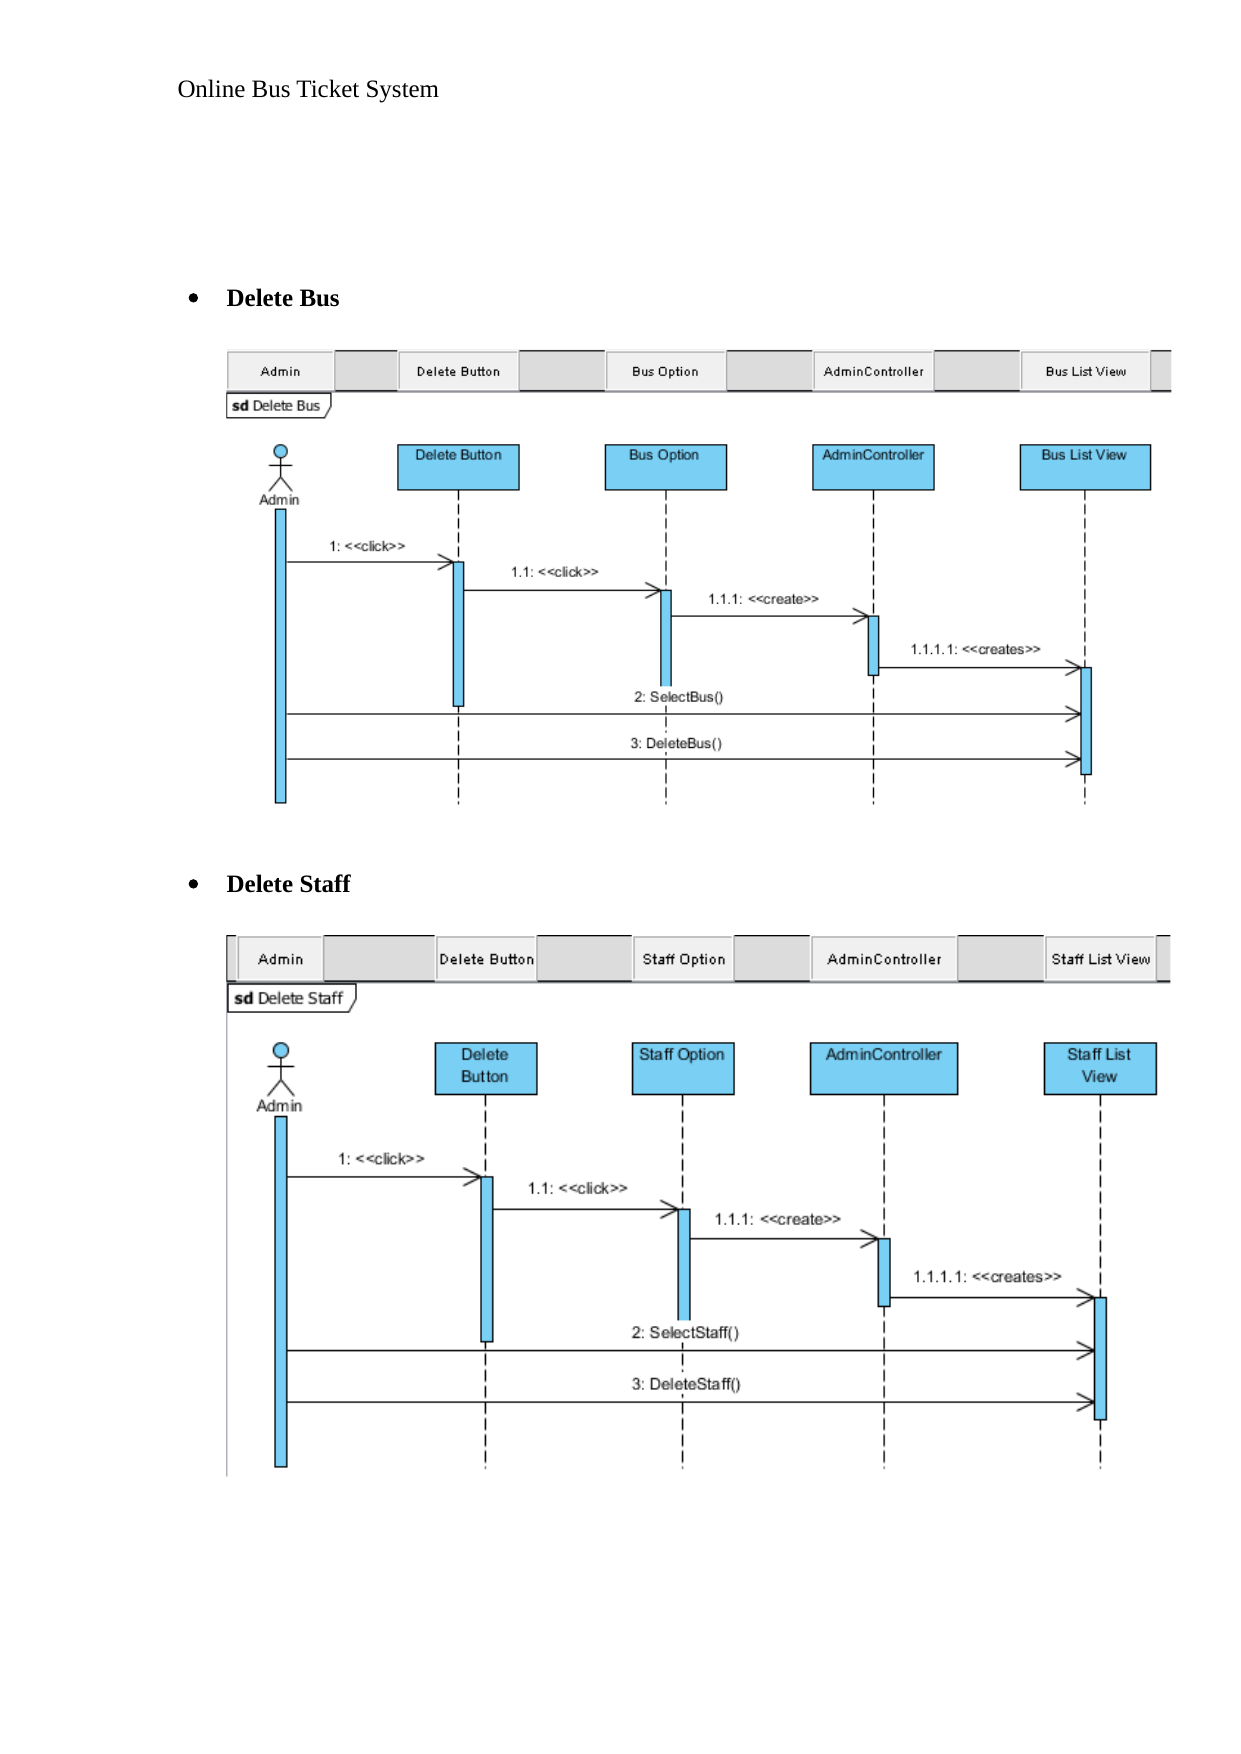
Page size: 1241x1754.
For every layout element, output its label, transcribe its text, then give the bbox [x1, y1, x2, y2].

picture [226, 349, 1172, 832]
list Delete Staff [189, 869, 1093, 898]
list Delete Bus [189, 283, 1093, 312]
picture [226, 935, 1172, 1487]
